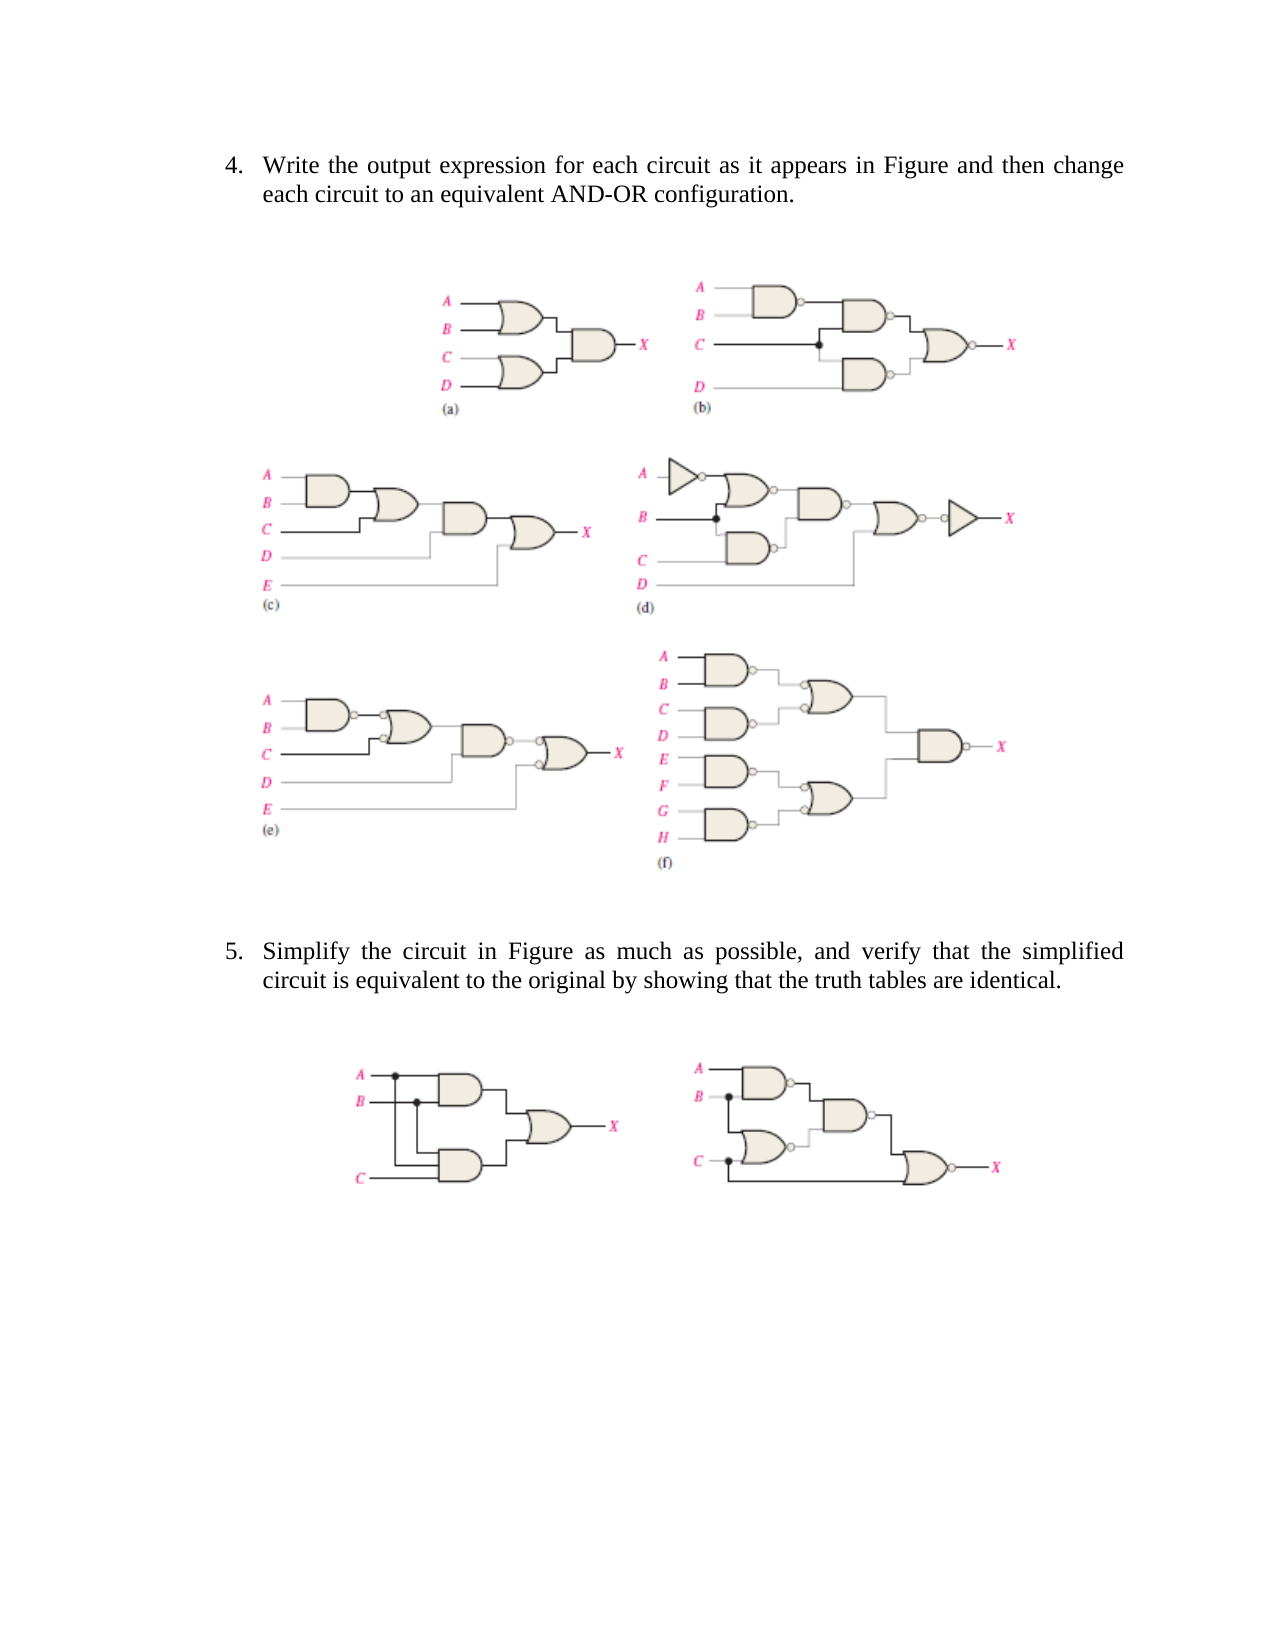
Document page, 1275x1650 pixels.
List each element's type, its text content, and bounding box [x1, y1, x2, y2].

list Simplify the circuit in Figure as much as possible, and verify that the simplified circuit is equivalent to the original by showing that the truth tables are identical. [225, 936, 1125, 993]
list Write the output expression for each circuit as it appears in Figure and then change each circuit to an equivalent AND-OR configuration. [225, 150, 1125, 207]
picture [343, 1051, 1019, 1195]
picture [231, 236, 1044, 879]
